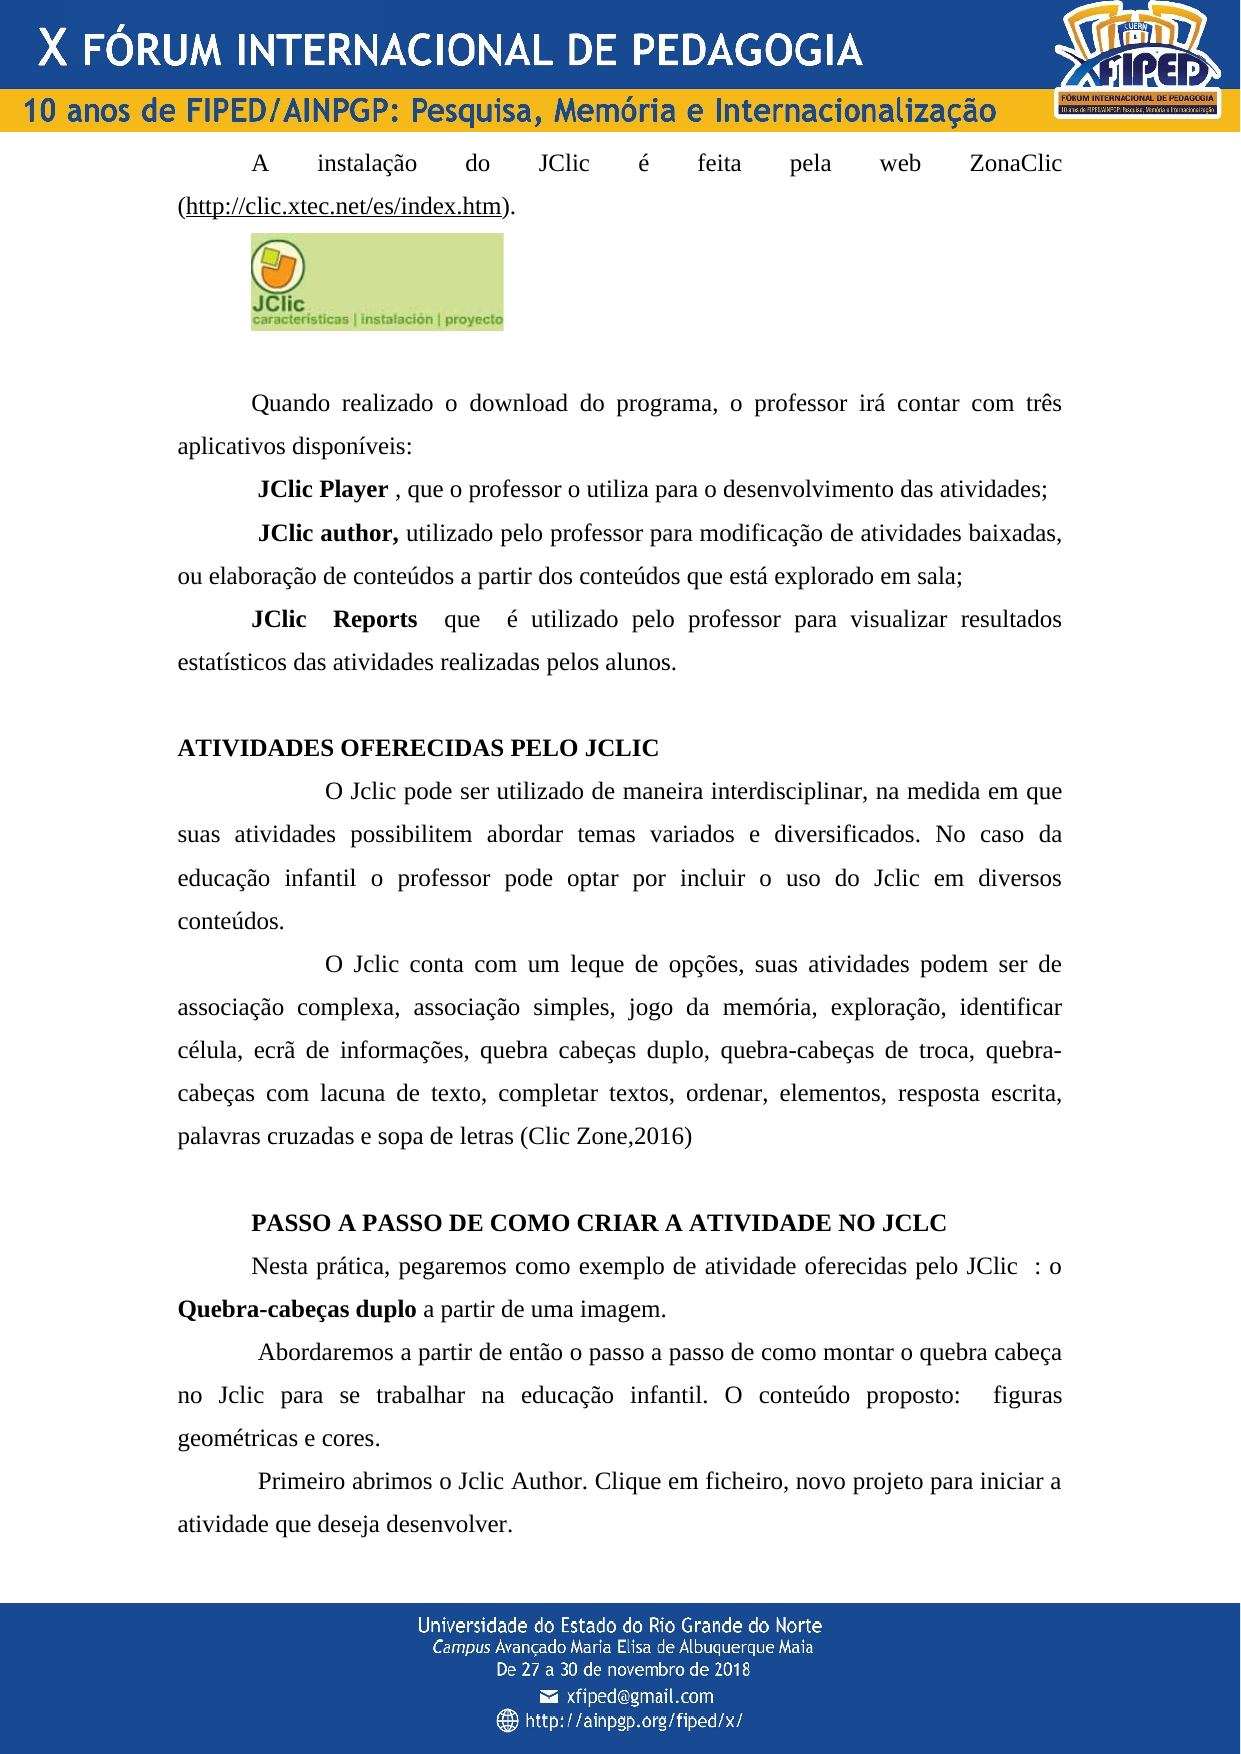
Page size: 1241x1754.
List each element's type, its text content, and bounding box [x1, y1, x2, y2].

text Quando realizado o download do programa, o professor irá contar com três aplicativos disponíveis: [177, 388, 1063, 460]
text ATIVIDADES OFERECIDAS PELO JCLIC [177, 733, 1063, 762]
text O Jclic pode ser utilizado de maneira interdisciplinar, na medida em que suas atividades possibilitem abordar temas variados e diversificados. No caso da educação infantil o professor pode optar por incluir o uso do Jclic em diversos conteúdos. [177, 776, 1063, 934]
text JClic author, utilizado pelo professor para modificação de atividades baixadas, ou elaboração de conteúdos a partir dos conteúdos que está explorado em sala; [177, 518, 1063, 589]
text Nesta prática, pegaremos como exemplo de atividade oferecidas pelo JClic : o Quebra-cabeças duplo a partir de uma imagem. [177, 1251, 1063, 1323]
text JClic Player , que o professor o utiliza para o desenvolvimento das atividades; [177, 474, 1063, 503]
text O Jclic conta com um leque de opções, suas atividades podem ser de associação complexa, associação simples, jogo da memória, exploração, identificar célula, ecrã de informações, quebra cabeças duplo, quebra-cabeças de troca, quebra-cabeças com lacuna de texto, completar textos, ordenar, elementos, resposta escrita, palavras cruzadas e sopa de letras (Clic Zone,2016) [177, 949, 1063, 1150]
text Abordaremos a partir de então o passo a passo de como montar o quebra cabeça no Jclic para se trabalhar na educação infantil. O conteúdo proposto: figuras geométricas e cores. [177, 1337, 1063, 1452]
picture [0, 1603, 1241, 1754]
text A instalação do JClic é feita pela web ZonaClic (http://clic.xtec.net/es/index.htm). [177, 148, 1063, 219]
text Primeiro abrimos o Jclic Author. Clique em ficheiro, novo projeto para iniciar a atividade que deseja desenvolver. [177, 1466, 1063, 1538]
text JClic Reports que é utilizado pelo professor para visualizar resultados estatísticos das atividades realizadas pelos alunos. [177, 604, 1063, 676]
text PASSO A PASSO DE COMO CRIAR A ATIVIDADE NO JCLC [177, 1208, 1063, 1236]
picture [0, 0, 1241, 132]
